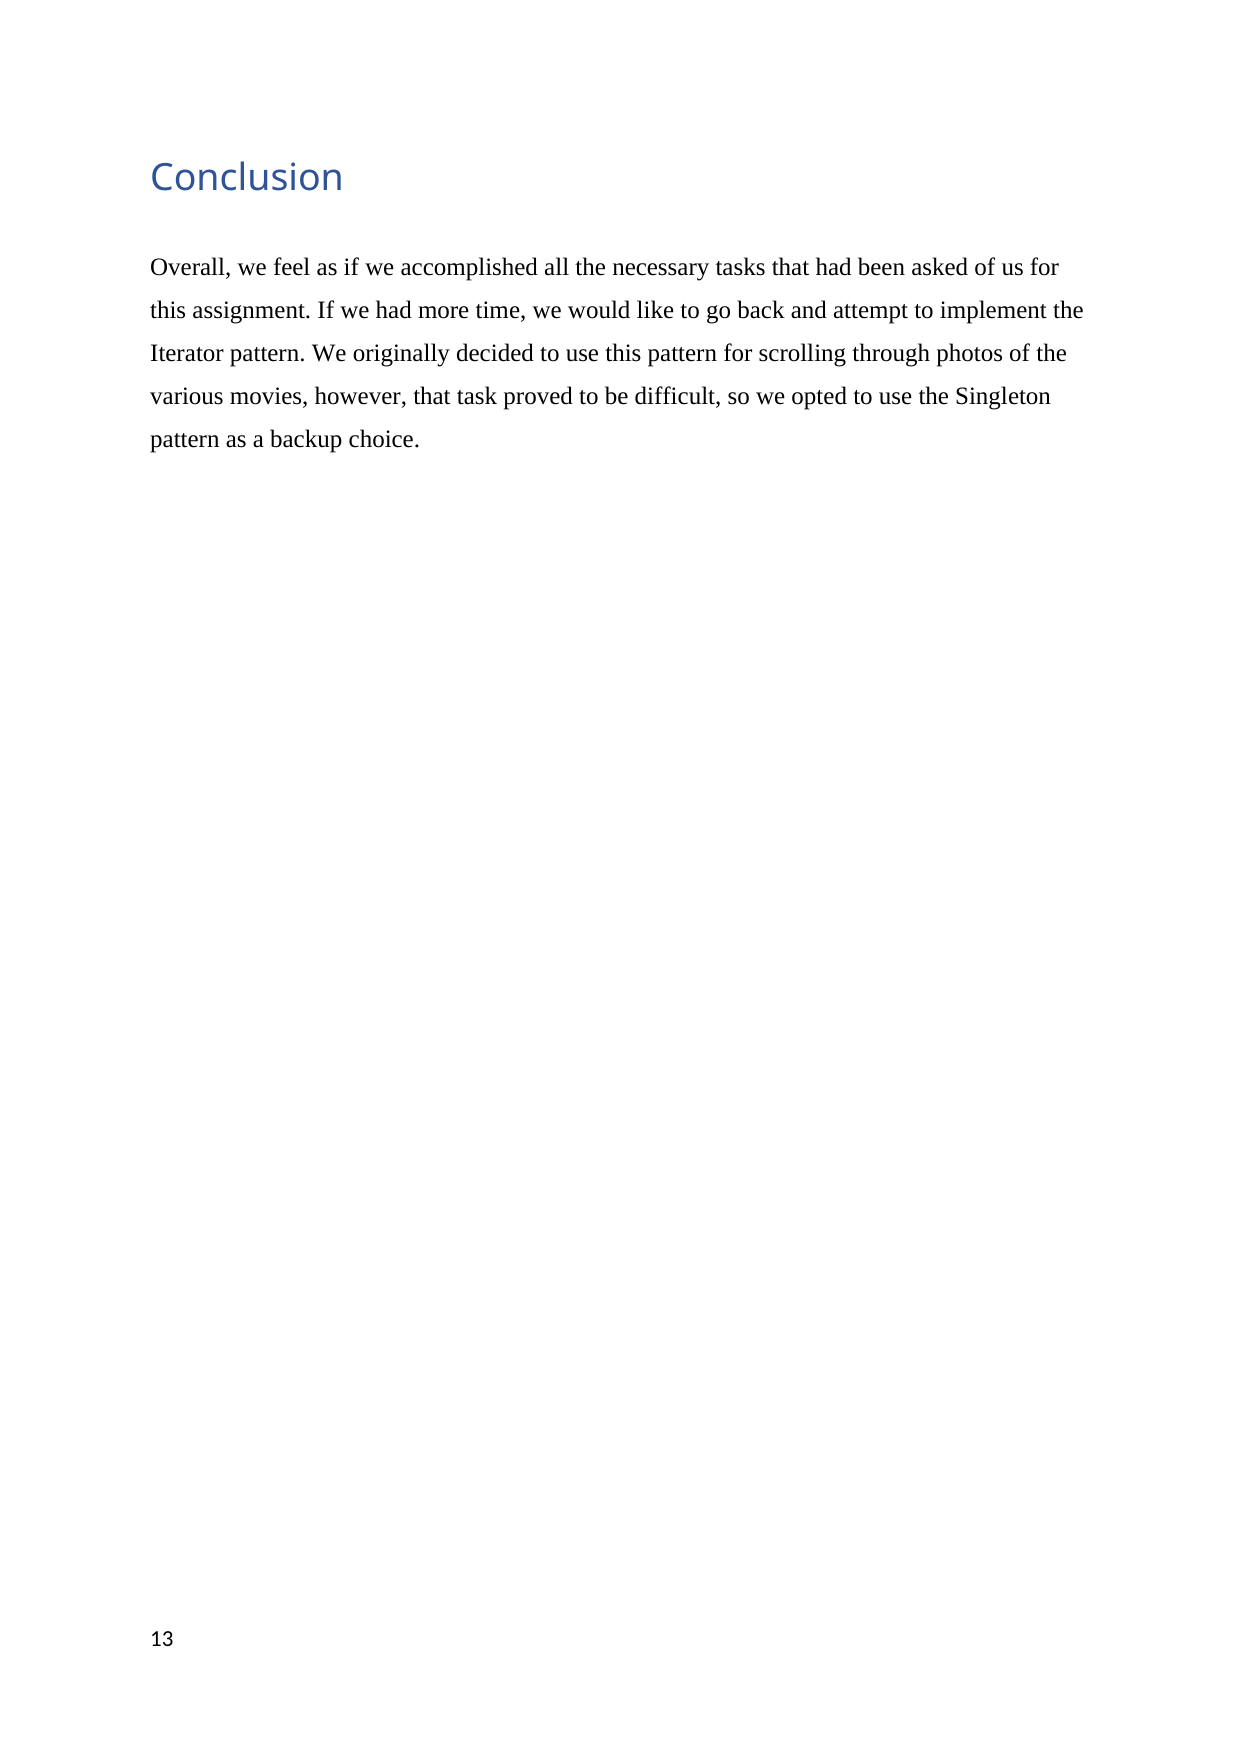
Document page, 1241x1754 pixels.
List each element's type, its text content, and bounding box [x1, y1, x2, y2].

text Overall, we feel as if we accomplished all the necessary tasks that had been asked of us for this assignment. If we had more time, we would like to go back and attempt to implement the Iterator pattern. We originally decided to use this pattern for scrolling through photos of the various movies, however, that task proved to be difficult, so we opted to use the Singleton pattern as a backup choice. [150, 252, 1090, 453]
subtitle Conclusion [150, 150, 1090, 201]
